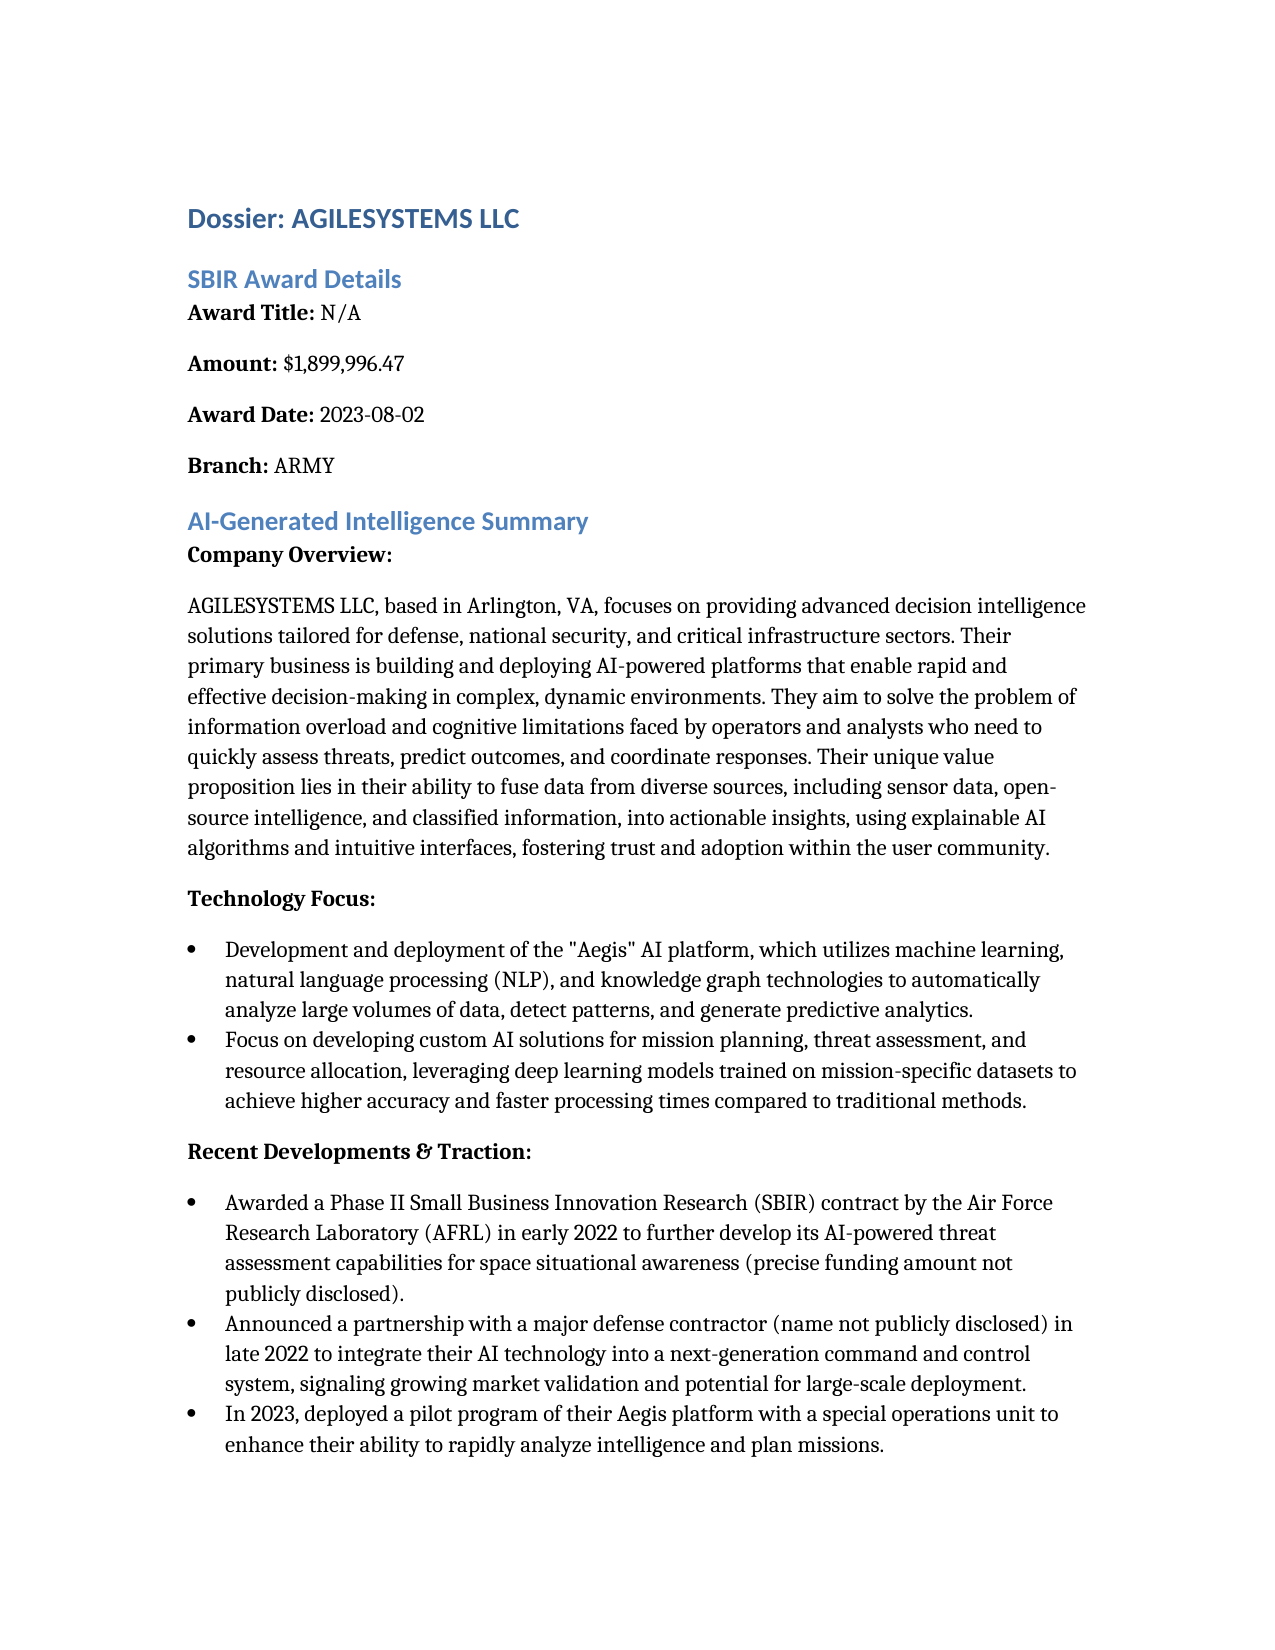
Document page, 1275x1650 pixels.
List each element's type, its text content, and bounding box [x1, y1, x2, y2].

list Focus on developing custom AI solutions for mission planning, threat assessment, and resource allocation, leveraging deep learning models trained on mission-specific datasets to achieve higher accuracy and faster processing times compared to traditional methods. [187, 1027, 1087, 1114]
text Amount: $1,899,996.47 [187, 351, 1087, 377]
subtitle AI-Generated Intelligence Summary [187, 504, 1087, 537]
text AGILESYSTEMS LLC, based in Arlington, VA, focuses on providing advanced decision intelligence solutions tailored for defense, national security, and critical infrastructure sectors. Their primary business is building and deploying AI-powered platforms that enable rapid and effective decision-making in complex, dynamic environments. They aim to solve the problem of information overload and cognitive limitations faced by operators and analysts who need to quickly assess threats, predict outcomes, and coordinate responses. Their unique value proposition lies in their ability to fuse data from diverse sources, including sensor data, open-source intelligence, and classified information, into actionable insights, using explainable AI algorithms and intuitive interfaces, fostering trust and adoption within the user community. [187, 593, 1087, 861]
subtitle SBIR Award Details [187, 262, 1087, 295]
list In 2023, deployed a pilot program of their Aegis platform with a special operations unit to enhance their ability to rapidly analyze intelligence and plan missions. [187, 1401, 1087, 1458]
text Recent Developments & Traction: [187, 1139, 1087, 1165]
list Awarded a Phase II Small Business Innovation Research (SBIR) contract by the Air Force Research Laboratory (AFRL) in early 2022 to further develop its AI-powered threat assessment capabilities for space situational awareness (precise funding amount not publicly disclosed). [187, 1190, 1087, 1307]
list Announced a partnership with a major defense contractor (name not publicly disclosed) in late 2022 to integrate their AI technology into a next-generation command and control system, signaling growing market validation and potential for large-scale deployment. [187, 1311, 1087, 1397]
text Branch: ARMY [187, 453, 1087, 479]
text Award Title: N/A [187, 300, 1087, 326]
text Award Date: 2023-08-02 [187, 402, 1087, 428]
list Development and deployment of the "Aegis" AI platform, which utilizes machine learning, natural language processing (NLP), and knowledge graph technologies to automatically analyze large volumes of data, detect patterns, and generate predictive analytics. [187, 937, 1087, 1023]
text Company Overview: [187, 542, 1087, 568]
text Technology Focus: [187, 886, 1087, 912]
subtitle Dossier: AGILESYSTEMS LLC [187, 200, 1087, 236]
